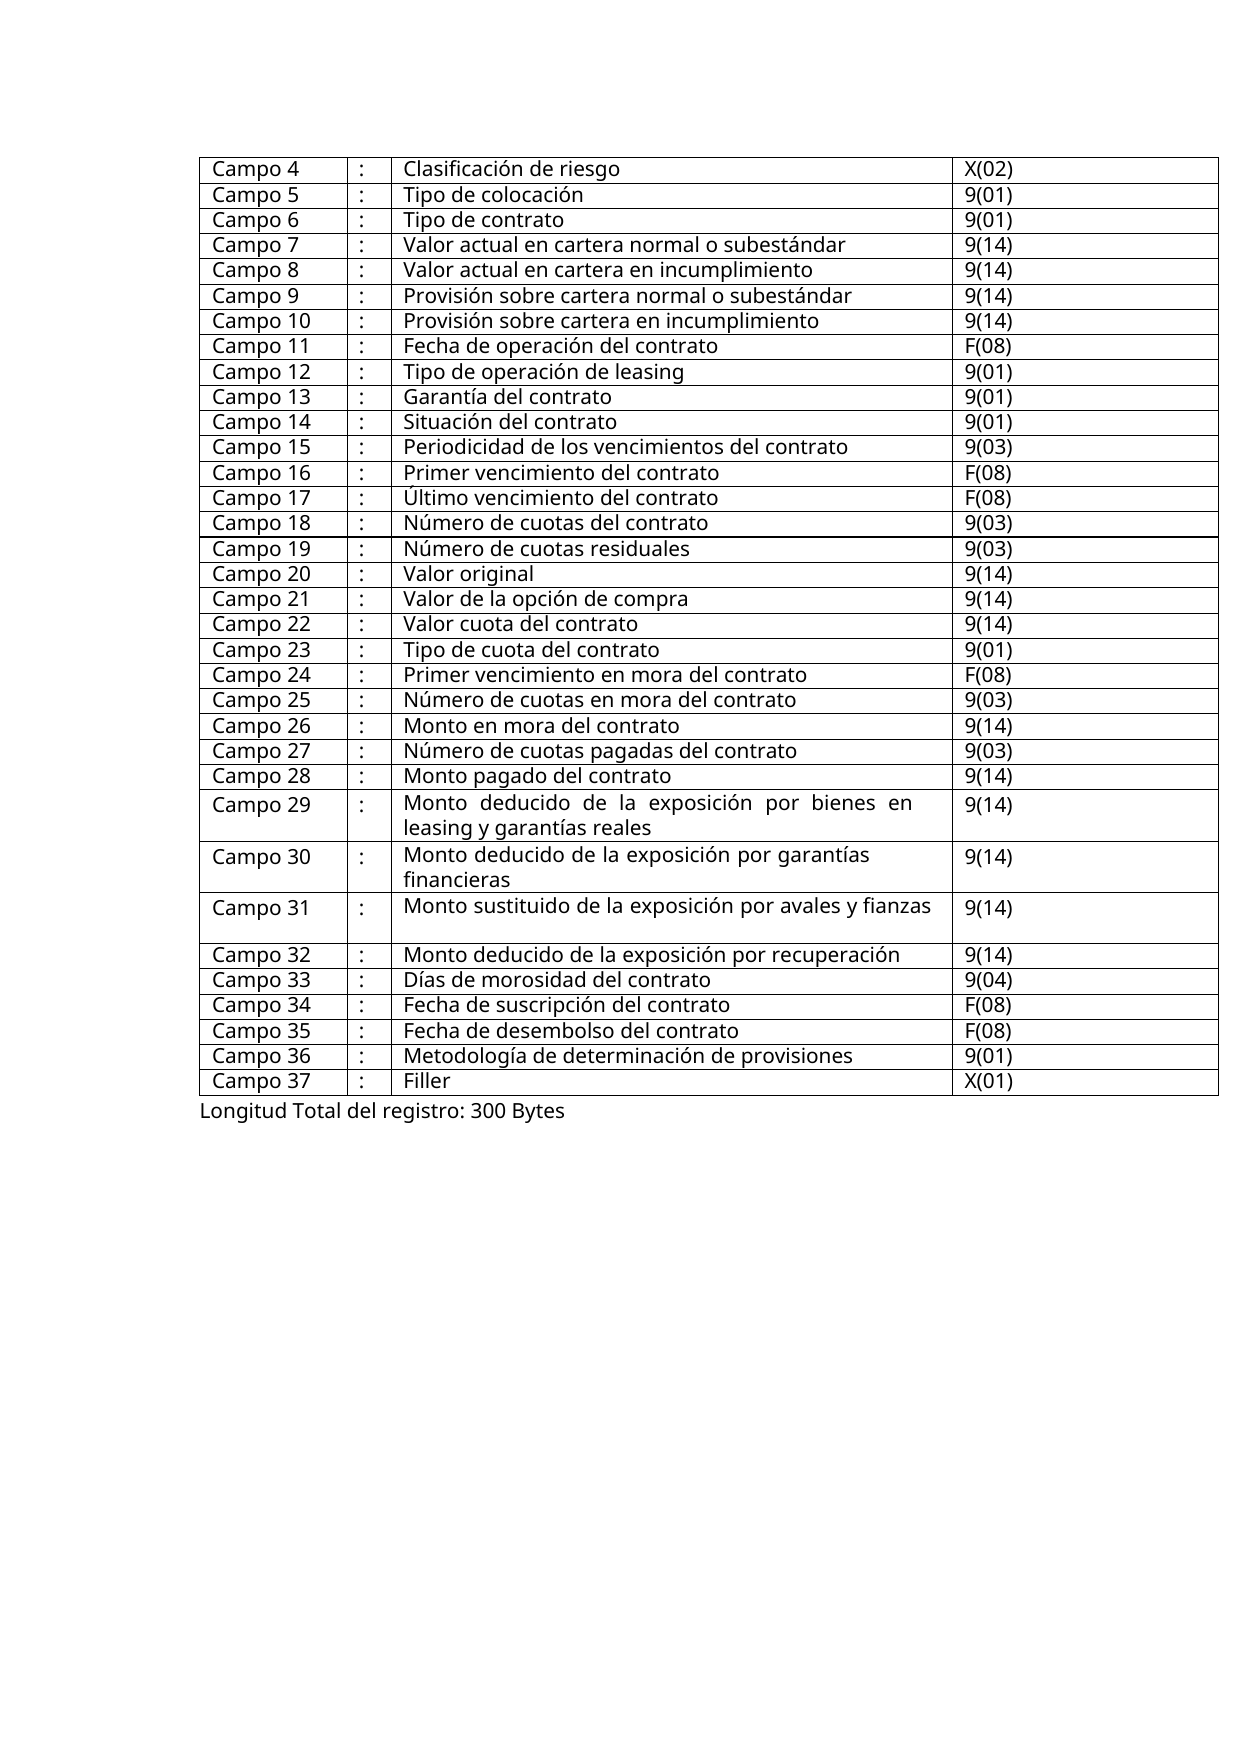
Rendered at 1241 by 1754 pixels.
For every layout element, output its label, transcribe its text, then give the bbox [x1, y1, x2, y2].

table_cell Campo 20 [200, 563, 347, 587]
table_cell F(08) [953, 335, 1218, 359]
table_cell Valor actual en cartera en incumplimiento [392, 259, 952, 284]
table_cell Garantía del contrato [392, 386, 952, 410]
table_cell Campo 19 [200, 538, 347, 562]
table_cell Último vencimiento del contrato [392, 487, 952, 511]
table_cell : [348, 462, 391, 486]
table_cell : [348, 944, 391, 968]
table_cell : [348, 1045, 391, 1069]
table_cell 9(14) [953, 790, 1218, 841]
table_cell : [348, 285, 391, 309]
table_cell Fecha de desembolso del contrato [392, 1020, 952, 1044]
table_cell Provisión sobre cartera en incumplimiento [392, 310, 952, 334]
table_cell 9(14) [953, 765, 1218, 789]
table_cell : [348, 487, 391, 511]
table_cell Tipo de contrato [392, 209, 952, 233]
table_cell Filler [392, 1070, 952, 1094]
table_cell : [348, 995, 391, 1019]
table_cell Campo 16 [200, 462, 347, 486]
table_cell : [348, 310, 391, 334]
table_cell : [348, 740, 391, 764]
table_cell : [348, 689, 391, 713]
table_cell Campo 17 [200, 487, 347, 511]
table_cell Monto deducido de la exposición por recuperación [392, 944, 952, 968]
table_cell 9(01) [953, 386, 1218, 410]
table_cell : [348, 360, 391, 385]
table_cell : [348, 563, 391, 587]
table_cell Campo 29 [200, 790, 347, 841]
table_cell F(08) [953, 487, 1218, 511]
table_cell : [348, 234, 391, 258]
table_cell Valor cuota del contrato [392, 614, 952, 638]
table_cell : [348, 639, 391, 663]
table_cell 9(01) [953, 360, 1218, 385]
table_cell Campo 11 [200, 335, 347, 359]
table_cell Campo 6 [200, 209, 347, 233]
table_cell Tipo de colocación [392, 184, 952, 208]
table_cell Campo 13 [200, 386, 347, 410]
table_cell Número de cuotas en mora del contrato [392, 689, 952, 713]
table_cell F(08) [953, 1020, 1218, 1044]
table_cell Campo 36 [200, 1045, 347, 1069]
table_cell : [348, 790, 391, 841]
table_cell 9(03) [953, 436, 1218, 461]
table_header X(02) [953, 158, 1218, 182]
table_cell : [348, 184, 391, 208]
table_cell 9(14) [953, 588, 1218, 612]
table_cell Fecha de suscripción del contrato [392, 995, 952, 1019]
table_cell 9(01) [953, 1045, 1218, 1069]
table_cell Campo 9 [200, 285, 347, 309]
table_cell 9(14) [953, 893, 1218, 943]
table_cell Metodología de determinación de provisiones [392, 1045, 952, 1069]
table_cell : [348, 614, 391, 638]
table_cell 9(14) [953, 944, 1218, 968]
table_cell Campo 28 [200, 765, 347, 789]
table_cell F(08) [953, 664, 1218, 688]
table_cell Campo 22 [200, 614, 347, 638]
table_cell : [348, 893, 391, 943]
table_cell 9(14) [953, 614, 1218, 638]
table_cell Monto deducido de la exposición por garantías financieras [392, 842, 952, 892]
table_cell Campo 24 [200, 664, 347, 688]
table_cell 9(14) [953, 563, 1218, 587]
table_cell 9(01) [953, 639, 1218, 663]
table_cell Campo 32 [200, 944, 347, 968]
table_cell : [348, 386, 391, 410]
table_cell : [348, 714, 391, 739]
table_cell Campo 27 [200, 740, 347, 764]
table_cell Campo 5 [200, 184, 347, 208]
table_cell Campo 8 [200, 259, 347, 284]
table_cell : [348, 765, 391, 789]
table_cell 9(03) [953, 538, 1218, 562]
table_cell Monto sustituido de la exposición por avales y fianzas [392, 893, 952, 943]
table_cell Valor original [392, 563, 952, 587]
table_cell : [348, 259, 391, 284]
table_cell Campo 30 [200, 842, 347, 892]
table_cell : [348, 588, 391, 612]
table_cell Campo 34 [200, 995, 347, 1019]
table_cell 9(14) [953, 285, 1218, 309]
table_cell Campo 37 [200, 1070, 347, 1094]
table_cell : [348, 512, 391, 536]
table_cell 9(04) [953, 969, 1218, 993]
table_cell 9(14) [953, 259, 1218, 284]
table_cell Días de morosidad del contrato [392, 969, 952, 993]
table_cell Campo 21 [200, 588, 347, 612]
table_cell Campo 26 [200, 714, 347, 739]
table_cell 9(01) [953, 411, 1218, 435]
table_cell Campo 18 [200, 512, 347, 536]
table_header Campo 4 [200, 158, 347, 182]
table_cell : [348, 664, 391, 688]
table_cell : [348, 1070, 391, 1094]
table_header Clasificación de riesgo [392, 158, 952, 182]
table_cell Monto pagado del contrato [392, 765, 952, 789]
table_cell Campo 12 [200, 360, 347, 385]
table_cell 9(03) [953, 512, 1218, 536]
table_cell Tipo de operación de leasing [392, 360, 952, 385]
table_cell Campo 35 [200, 1020, 347, 1044]
table_cell Campo 23 [200, 639, 347, 663]
table_cell 9(14) [953, 234, 1218, 258]
table_cell Primer vencimiento del contrato [392, 462, 952, 486]
table_cell 9(14) [953, 714, 1218, 739]
table_cell F(08) [953, 995, 1218, 1019]
table_cell Fecha de operación del contrato [392, 335, 952, 359]
text Longitud Total del registro: 300 Bytes [199, 1096, 1181, 1124]
table_cell : [348, 1020, 391, 1044]
table_cell 9(14) [953, 310, 1218, 334]
table_cell Campo 31 [200, 893, 347, 943]
table_cell : [348, 436, 391, 461]
table_cell Campo 33 [200, 969, 347, 993]
table_cell 9(14) [953, 842, 1218, 892]
table_cell Campo 10 [200, 310, 347, 334]
table_cell F(08) [953, 462, 1218, 486]
table_cell Campo 7 [200, 234, 347, 258]
table_cell Tipo de cuota del contrato [392, 639, 952, 663]
table_cell : [348, 209, 391, 233]
table_cell 9(01) [953, 209, 1218, 233]
table_cell : [348, 411, 391, 435]
table_cell : [348, 969, 391, 993]
table_cell Campo 15 [200, 436, 347, 461]
table_cell : [348, 335, 391, 359]
table_cell Valor actual en cartera normal o subestándar [392, 234, 952, 258]
table_cell Número de cuotas residuales [392, 538, 952, 562]
table_cell X(01) [953, 1070, 1218, 1094]
table_cell : [348, 842, 391, 892]
table_cell Situación del contrato [392, 411, 952, 435]
table_cell Periodicidad de los vencimientos del contrato [392, 436, 952, 461]
table_cell Provisión sobre cartera normal o subestándar [392, 285, 952, 309]
table_cell : [348, 538, 391, 562]
table_cell Campo 14 [200, 411, 347, 435]
table_cell Primer vencimiento en mora del contrato [392, 664, 952, 688]
table_cell Número de cuotas pagadas del contrato [392, 740, 952, 764]
table_cell Monto deducido de la exposición por bienes en leasing y garantías reales [392, 790, 952, 841]
table_cell 9(03) [953, 689, 1218, 713]
table_cell 9(03) [953, 740, 1218, 764]
table_cell Valor de la opción de compra [392, 588, 952, 612]
table_cell 9(01) [953, 184, 1218, 208]
table_cell Campo 25 [200, 689, 347, 713]
table_cell Número de cuotas del contrato [392, 512, 952, 536]
table_cell Monto en mora del contrato [392, 714, 952, 739]
table_header : [348, 158, 391, 182]
